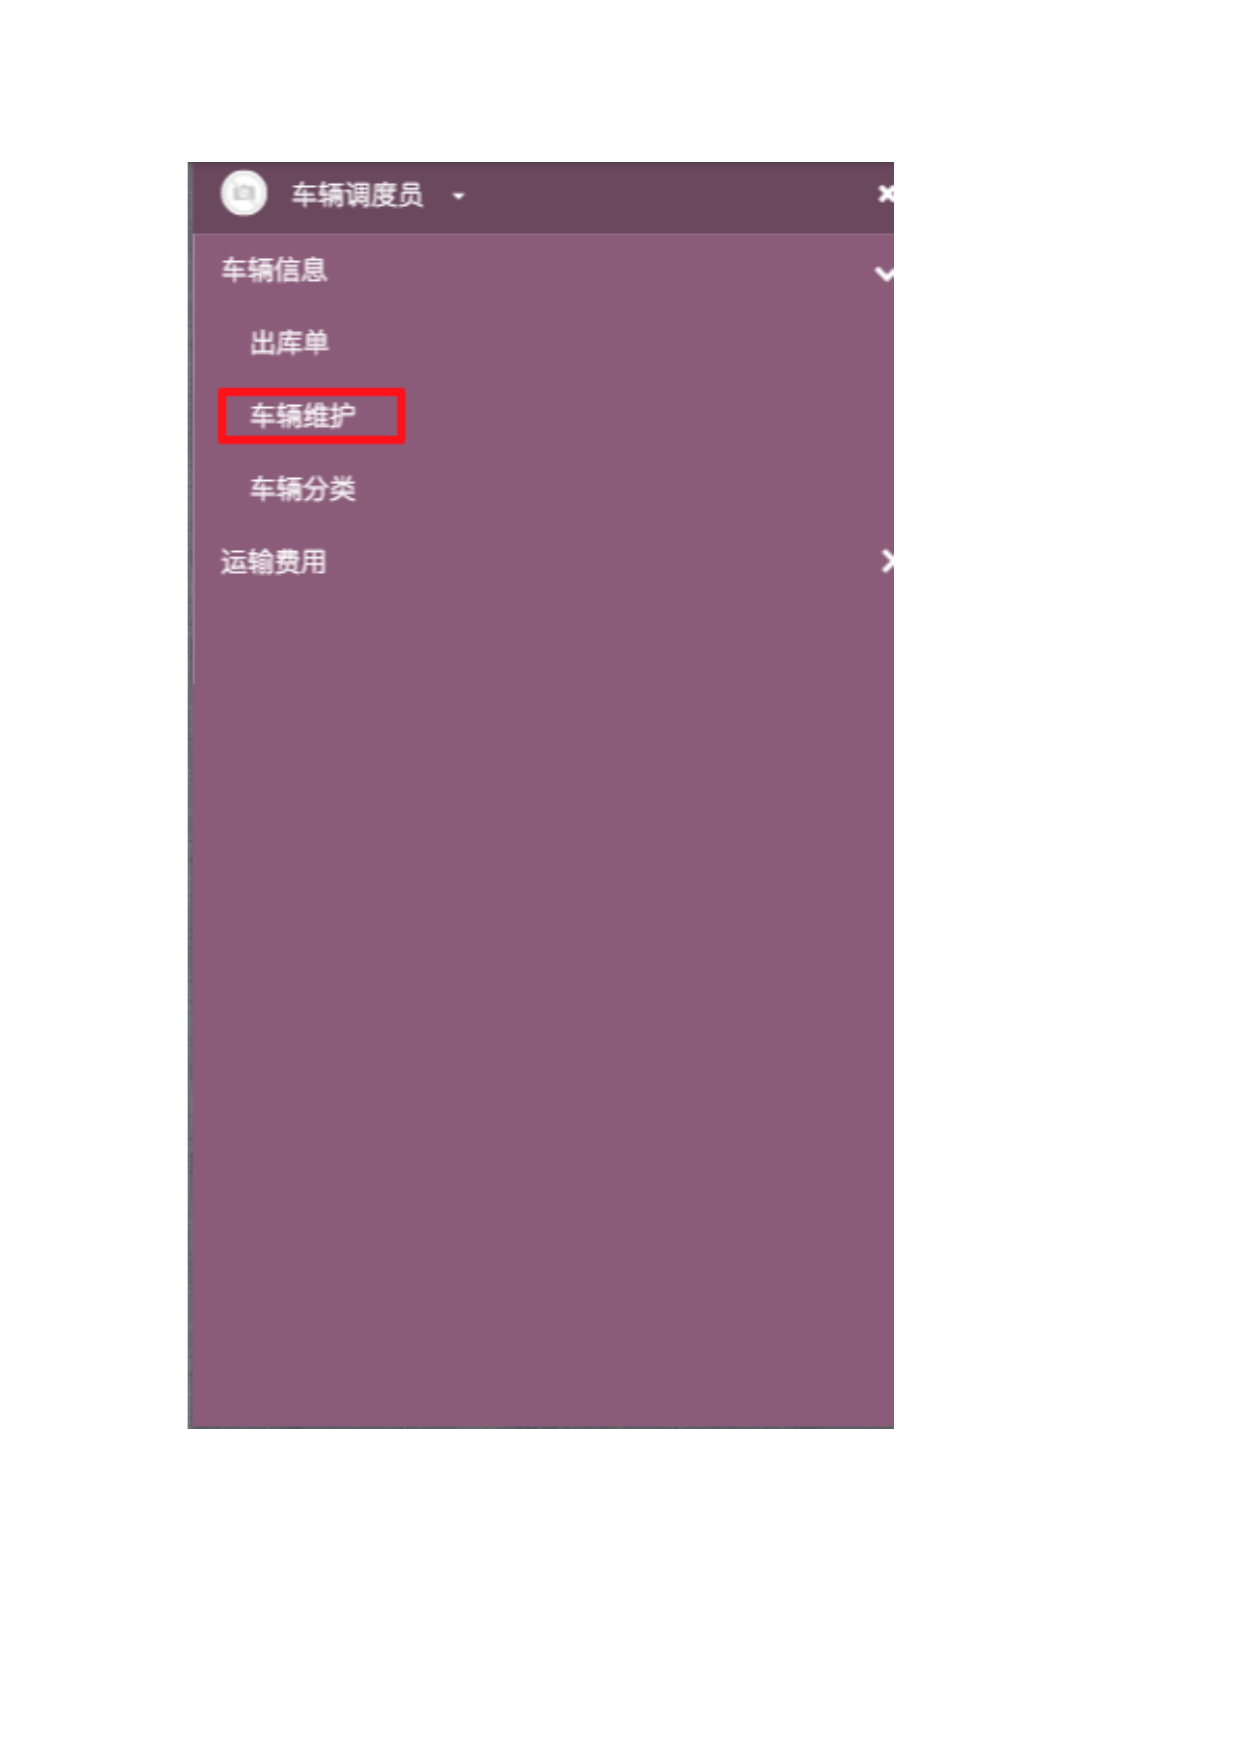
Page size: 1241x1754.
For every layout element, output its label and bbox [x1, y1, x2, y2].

picture [187, 162, 894, 1429]
